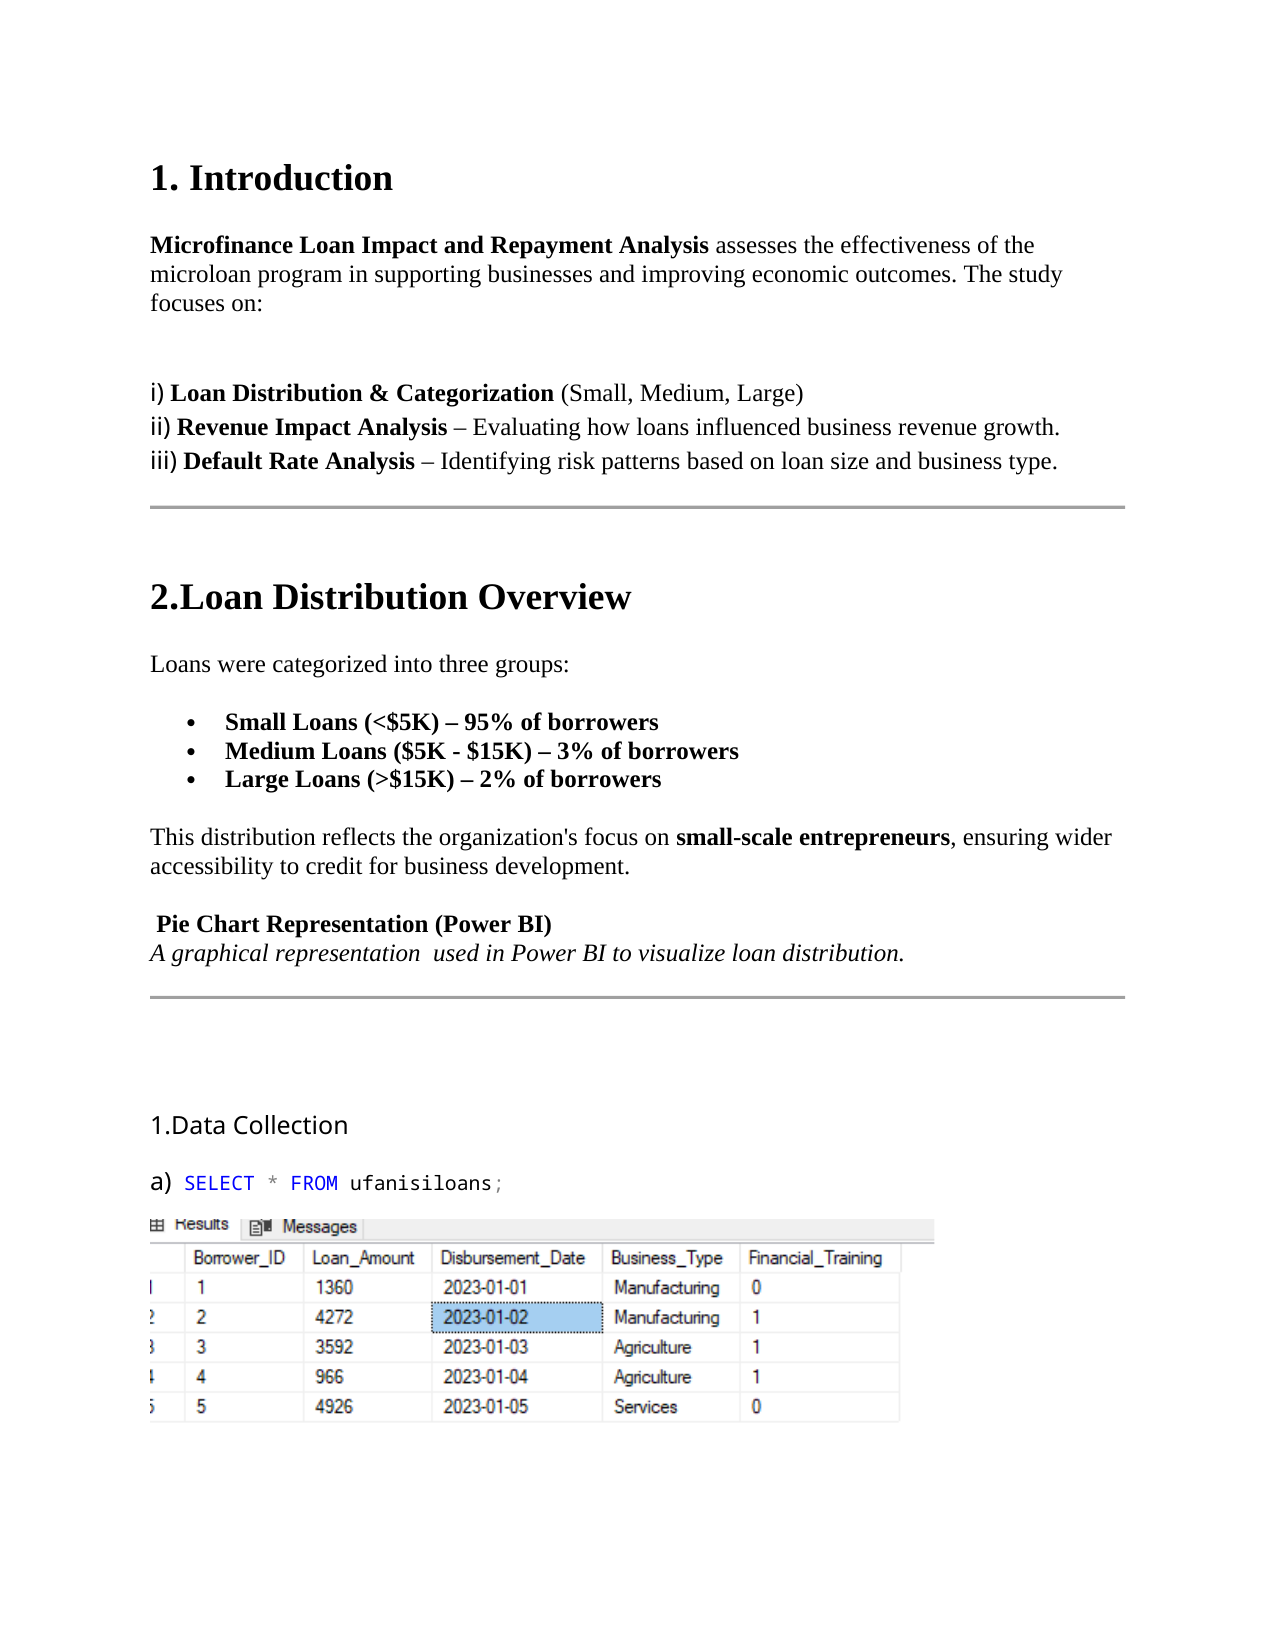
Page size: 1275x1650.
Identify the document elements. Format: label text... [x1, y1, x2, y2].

text i) Loan Distribution & Categorization (Small, Medium, Large) ii) Revenue Impact Analysis – Evaluating how loans influenced business revenue growth. iii) Default Rate Analysis – Identifying risk patterns based on loan size and business type. [150, 346, 1125, 477]
text Loans were categorized into three groups: [150, 649, 1125, 678]
text a) SELECT * FROM ufanisiloans; [150, 1163, 1125, 1197]
text Microfinance Loan Impact and Repayment Analysis assesses the effectiveness of the microloan program in supporting businesses and improving economic outcomes. The study focuses on: [150, 230, 1125, 316]
text 1.Data Collection [150, 1107, 1125, 1142]
text 1️. Introduction [150, 150, 1125, 201]
list Small Loans (<$5K) – 95% of borrowers [187, 707, 1125, 736]
text 2️.Loan Distribution Overview [150, 569, 1125, 620]
text Pie Chart Representation (Power BI) A graphical representation used in Power BI to visualize loan distribution. [150, 909, 1125, 967]
list Medium Loans ($5K - $15K) – 3% of borrowers [187, 736, 1125, 764]
list Large Loans (>$15K) – 2% of borrowers [187, 764, 1125, 793]
picture [150, 1219, 935, 1495]
text This distribution reflects the organization's focus on small-scale entrepreneurs, ensuring wider accessibility to credit for business development. [150, 822, 1125, 880]
